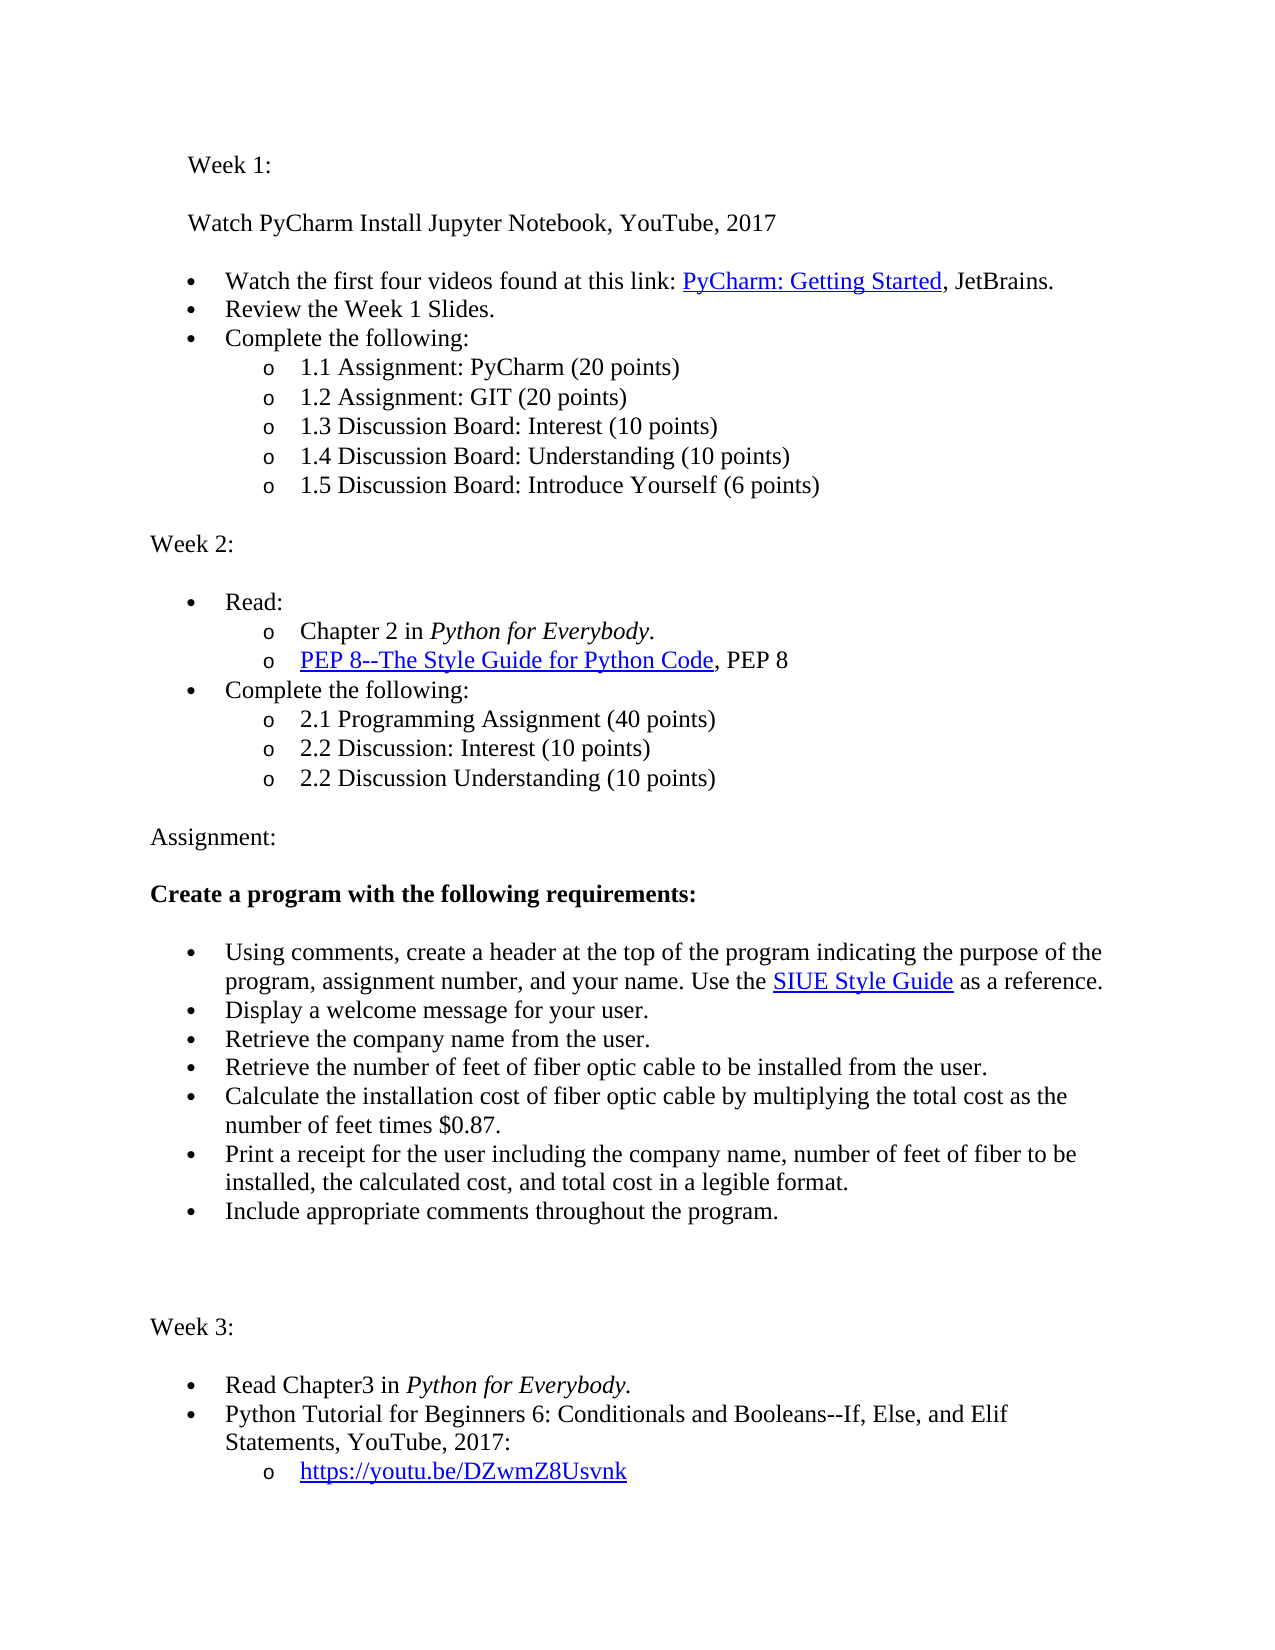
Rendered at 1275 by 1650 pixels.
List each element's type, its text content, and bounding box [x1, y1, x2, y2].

list 1.4 Discussion Board: Understanding (10 points) [262, 441, 1125, 470]
list Watch the first four videos found at this link: PyCharm: Getting Started, JetBrains. [187, 266, 1125, 294]
list 1.5 Discussion Board: Introduce Yourself (6 points) [262, 470, 1125, 500]
text Assignment: [150, 822, 1125, 850]
list Read Chapter3 in Python for Everybody. [187, 1370, 1125, 1399]
list Complete the following: [187, 323, 1125, 352]
list Retrieve the number of feet of fiber optic cable to be installed from the user. [187, 1052, 1125, 1081]
list Complete the following: [187, 675, 1125, 704]
text Create a program with the following requirements: [150, 879, 1125, 908]
list 1.1 Assignment: PyCharm (20 points) [262, 352, 1125, 382]
list 2.2 Discussion: Interest (10 points) [262, 733, 1125, 763]
list Chapter 2 in Python for Everybody. [262, 616, 1125, 645]
text Week 2: [150, 529, 1125, 558]
list 1.2 Assignment: GIT (20 points) [262, 382, 1125, 411]
list Python Tutorial for Beginners 6: Conditionals and Booleans--If, Else, and Elif Statements, YouTube, 2017: [187, 1399, 1125, 1456]
text Week 3: [150, 1312, 1125, 1341]
list Include appropriate comments throughout the program. [187, 1196, 1125, 1225]
list Read: [187, 587, 1125, 616]
list Using comments, create a header at the top of the program indicating the purpose of the program, assignment number, and your name. Use the SIUE Style Guide as a reference. [187, 937, 1125, 995]
text Week 1: [187, 150, 1125, 179]
text Watch PyCharm Install Jupyter Notebook, YouTube, 2017 [187, 208, 1125, 237]
list 1.3 Discussion Board: Interest (10 points) [262, 411, 1125, 441]
list https://youtu.be/DZwmZ8Usvnk [262, 1456, 1125, 1486]
list Display a welcome message for your user. [187, 995, 1125, 1024]
list 2.1 Programming Assignment (40 points) [262, 704, 1125, 733]
list 2.2 Discussion Understanding (10 points) [262, 763, 1125, 792]
list Print a receipt for the user including the company name, number of feet of fiber to be installed, the calculated cost, and total cost in a legible format. [187, 1139, 1125, 1196]
list Calculate the installation cost of fiber optic cable by multiplying the total cost as the number of feet times $0.87. [187, 1081, 1125, 1139]
list PEP 8--The Style Guide for Python Code, PEP 8 [262, 645, 1125, 675]
list Retrieve the company name from the user. [187, 1024, 1125, 1052]
list Review the Week 1 Slides. [187, 294, 1125, 323]
